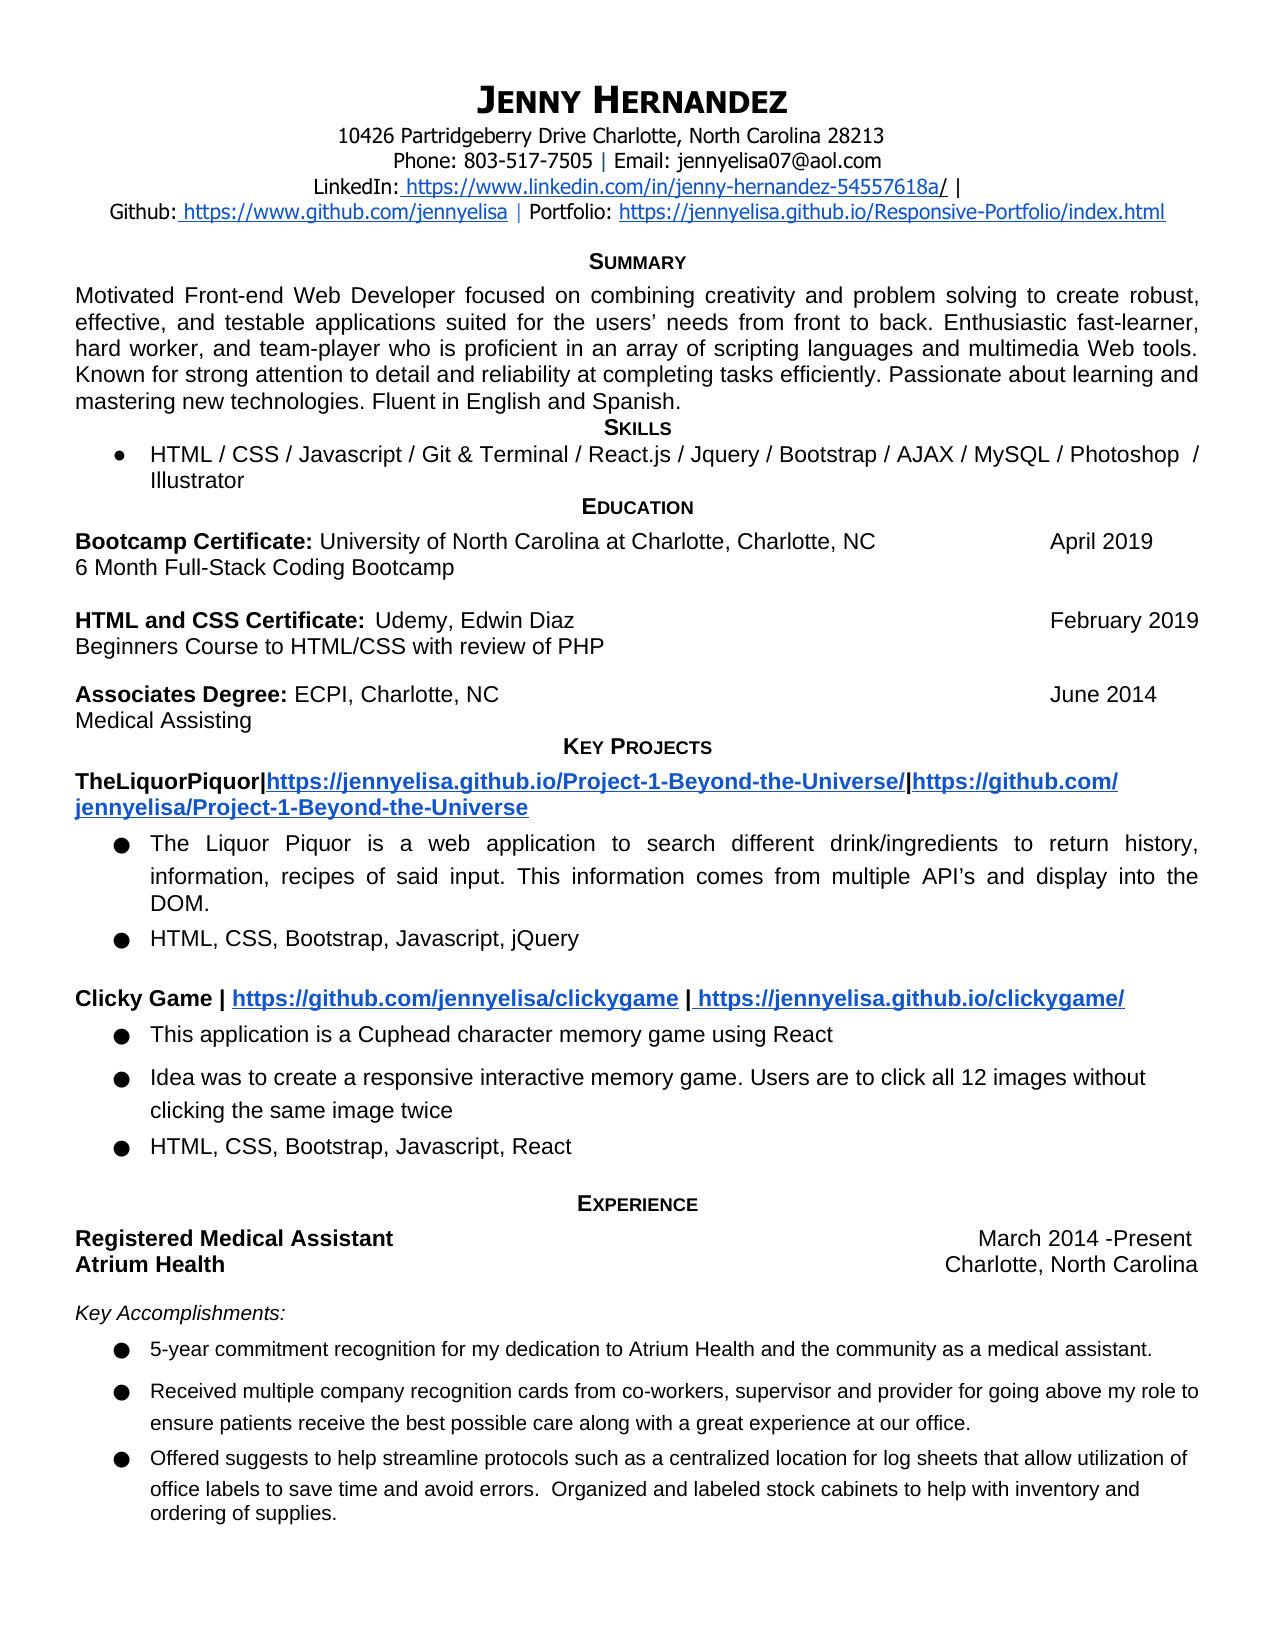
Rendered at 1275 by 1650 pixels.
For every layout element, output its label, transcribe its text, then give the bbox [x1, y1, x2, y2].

text Experience [75, 1190, 1200, 1216]
text Github: https://www.github.com/jennyelisa | Portfolio: https://jennyelisa.github.io/Responsive-Portfolio/index.html [75, 198, 1200, 224]
text TheLiquorPiquor|https://jennyelisa.github.io/Project-1-Beyond-the-Universe/|https://github.com/jennyelisa/Project-1-Beyond-the-Universe [75, 768, 1200, 821]
text Education [75, 493, 1200, 519]
text Motivated Front-end Web Developer focused on combining creativity and problem solving to create robust, effective, and testable applications suited for the users’ needs from front to back. Enthusiastic fast-learner, hard worker, and team-player who is proficient in an array of scripting languages and multimedia Web tools. Known for strong attention to detail and reliability at completing tasks efficiently. Passionate about learning and mastering new technologies. Fluent in English and Spanish. [75, 282, 1200, 414]
list HTML, CSS, Bootstrap, Javascript, jQuery [112, 916, 1200, 959]
text HTML and CSS Certificate: Udemy, Edwin Diaz February 2019 [75, 607, 1200, 633]
text Beginners Course to HTML/CSS with review of PHP [75, 633, 1200, 660]
text Phone: 803-517-7505 | Email: jennyelisa07@aol.com [75, 148, 1200, 173]
list The Liquor Piquor is a web application to search different drink/ingredients to return history, information, recipes of said input. This information comes from multiple API’s and display into the DOM. [112, 821, 1200, 916]
list HTML, CSS, Bootstrap, Javascript, React [112, 1123, 1200, 1166]
text Registered Medical Assistant March 2014 -Present [75, 1224, 1200, 1251]
list Offered suggests to help streamline protocols such as a centralized location for log sheets that allow utilization of office labels to save time and avoid errors. Organized and labeled stock cabinets to help with inventory and ordering of supplies. [112, 1434, 1200, 1525]
text Jenny Hernandez [75, 75, 1200, 123]
text 6 Month Full-Stack Coding Bootcamp [75, 554, 1200, 581]
list Idea was to create a responsive interactive memory game. Users are to click all 12 images without clicking the same image twice [112, 1054, 1200, 1123]
text 10426 Partridgeberry Drive Charlotte, North Carolina 28213 [75, 123, 1200, 148]
list This application is a Cuphead character memory game using React [112, 1011, 1200, 1054]
text Bootcamp Certificate: University of North Carolina at Charlotte, Charlotte, NC April 2019 [75, 528, 1200, 554]
list Received multiple company recognition cards from co-workers, supervisor and provider for going above my role to ensure patients receive the best possible care along with a great experience at our office. [112, 1368, 1200, 1434]
text Atrium Health Charlotte, North Carolina [75, 1251, 1200, 1277]
text Key Projects [75, 733, 1200, 759]
text Associates Degree: ECPI, Charlotte, NC June 2014 [75, 681, 1200, 707]
text Clicky Game | https://github.com/jennyelisa/clickygame | https://jennyelisa.github.io/clickygame/ [75, 985, 1200, 1011]
list HTML / CSS / Javascript / Git & Terminal / React.js / Jquery / Bootstrap / AJAX / MySQL / Photoshop / Illustrator [112, 441, 1200, 493]
text Medical Assisting [75, 707, 1200, 733]
text Summary [75, 248, 1200, 274]
text Skills [75, 414, 1200, 441]
text Key Accomplishments: [75, 1301, 1200, 1325]
text LinkedIn: https://www.linkedin.com/in/jenny-hernandez-54557618a/ | [75, 173, 1200, 198]
list 5-year commitment recognition for my dedication to Atrium Health and the community as a medical assistant. [112, 1325, 1200, 1368]
